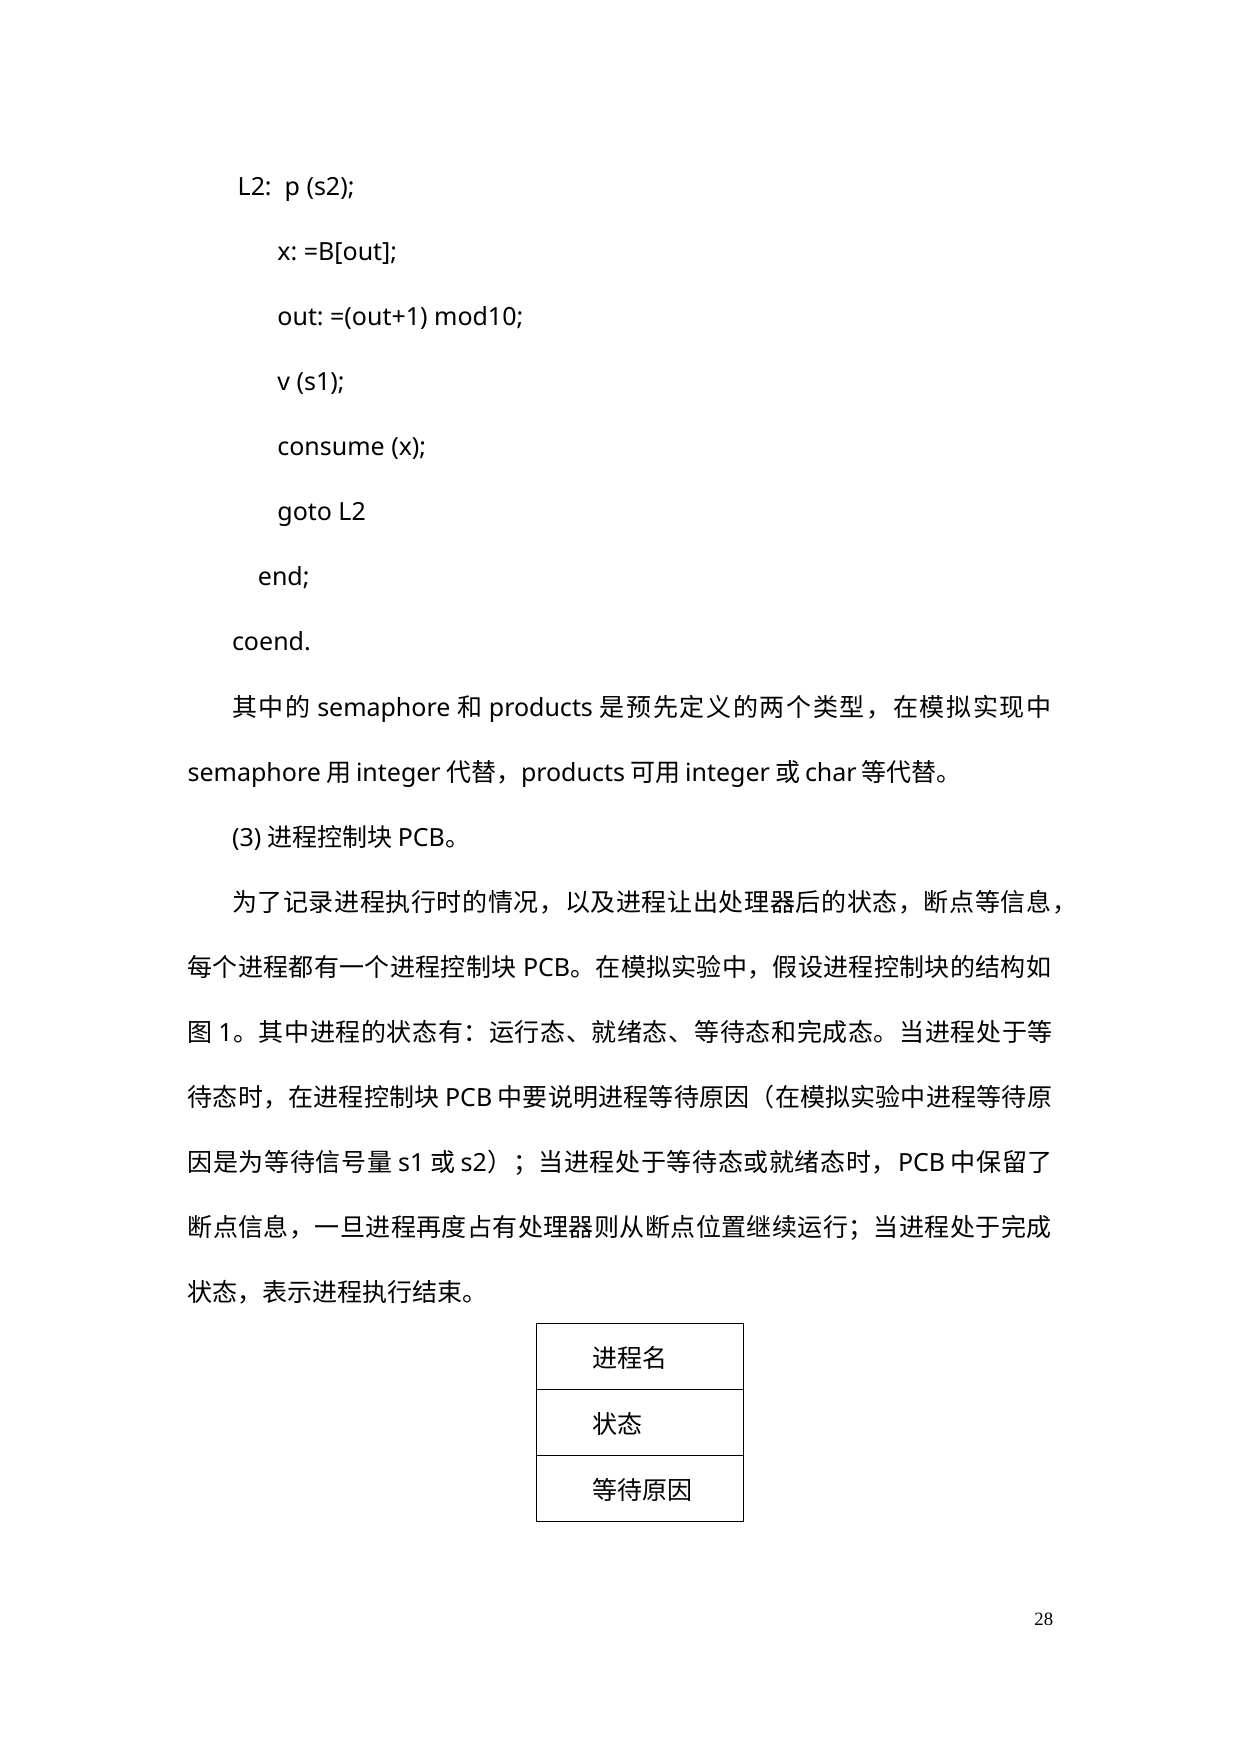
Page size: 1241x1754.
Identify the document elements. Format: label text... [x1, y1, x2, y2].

text coend. [187, 608, 1053, 673]
text out: =(out+1) mod10; [187, 283, 1053, 348]
text consume (x); [187, 413, 1053, 478]
table_cell 状态 [537, 1390, 743, 1455]
text L2: p (s2); [187, 153, 1053, 218]
text 其中的semaphore和products是预先定义的两个类型，在模拟实现中semaphore用integer代替，products可用integer或char等代替。 [187, 673, 1053, 803]
table_header 进程名 [537, 1324, 743, 1389]
text v (s1); [187, 348, 1053, 413]
text x: =B[out]; [187, 218, 1053, 283]
text goto L2 [187, 478, 1053, 543]
text end; [187, 543, 1053, 608]
table_cell 等待原因 [537, 1456, 743, 1521]
text 为了记录进程执行时的情况，以及进程让出处理器后的状态，断点等信息，每个进程都有一个进程控制块PCB。在模拟实验中，假设进程控制块的结构如图1。其中进程的状态有：运行态、就绪态、等待态和完成态。当进程处于等待态时，在进程控制块PCB中要说明进程等待原因（在模拟实验中进程等待原因是为等待信号量s1或s2）；当进程处于等待态或就绪态时，PCB中保留了断点信息，一旦进程再度占有处理器则从断点位置继续运行；当进程处于完成状态，表示进程执行结束。 [187, 868, 1053, 1323]
text (3) 进程控制块PCB。 [187, 803, 1053, 868]
